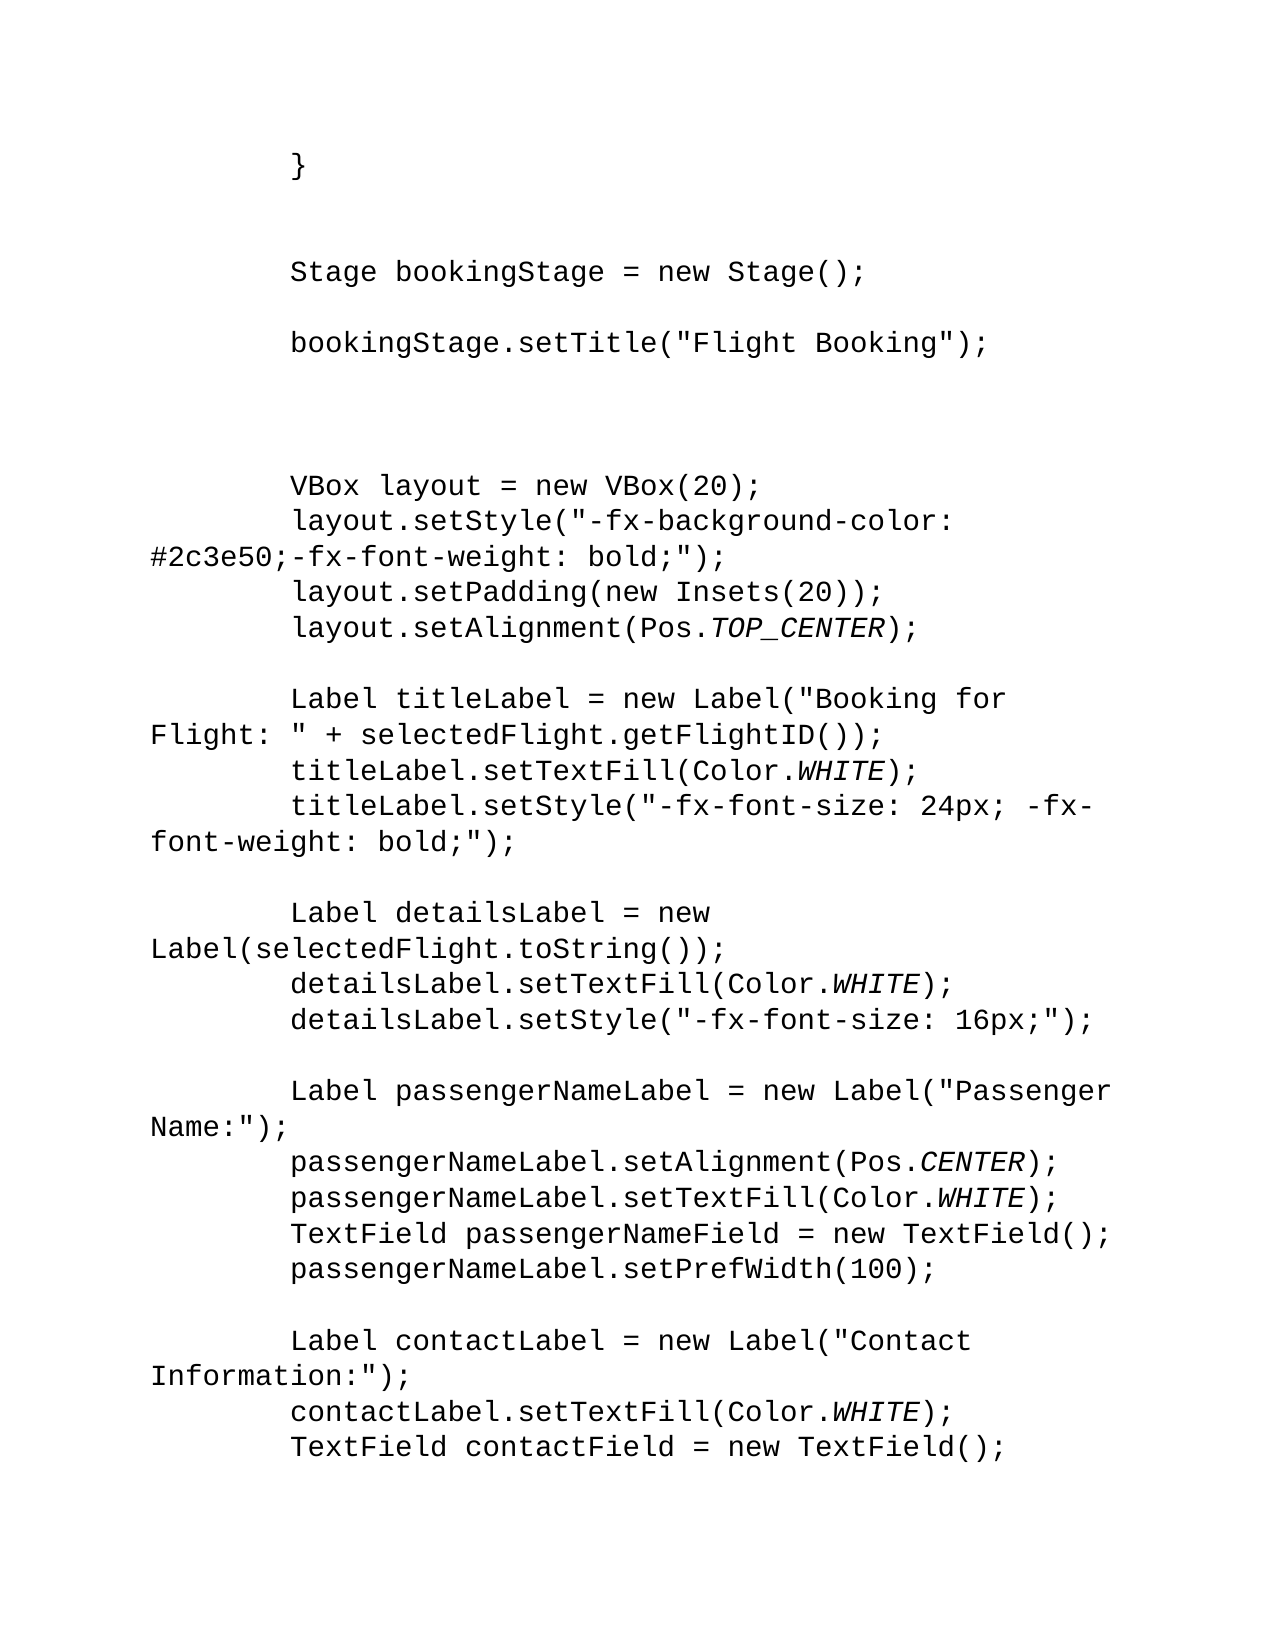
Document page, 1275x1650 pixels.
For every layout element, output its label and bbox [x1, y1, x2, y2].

text [150, 150, 1125, 1466]
